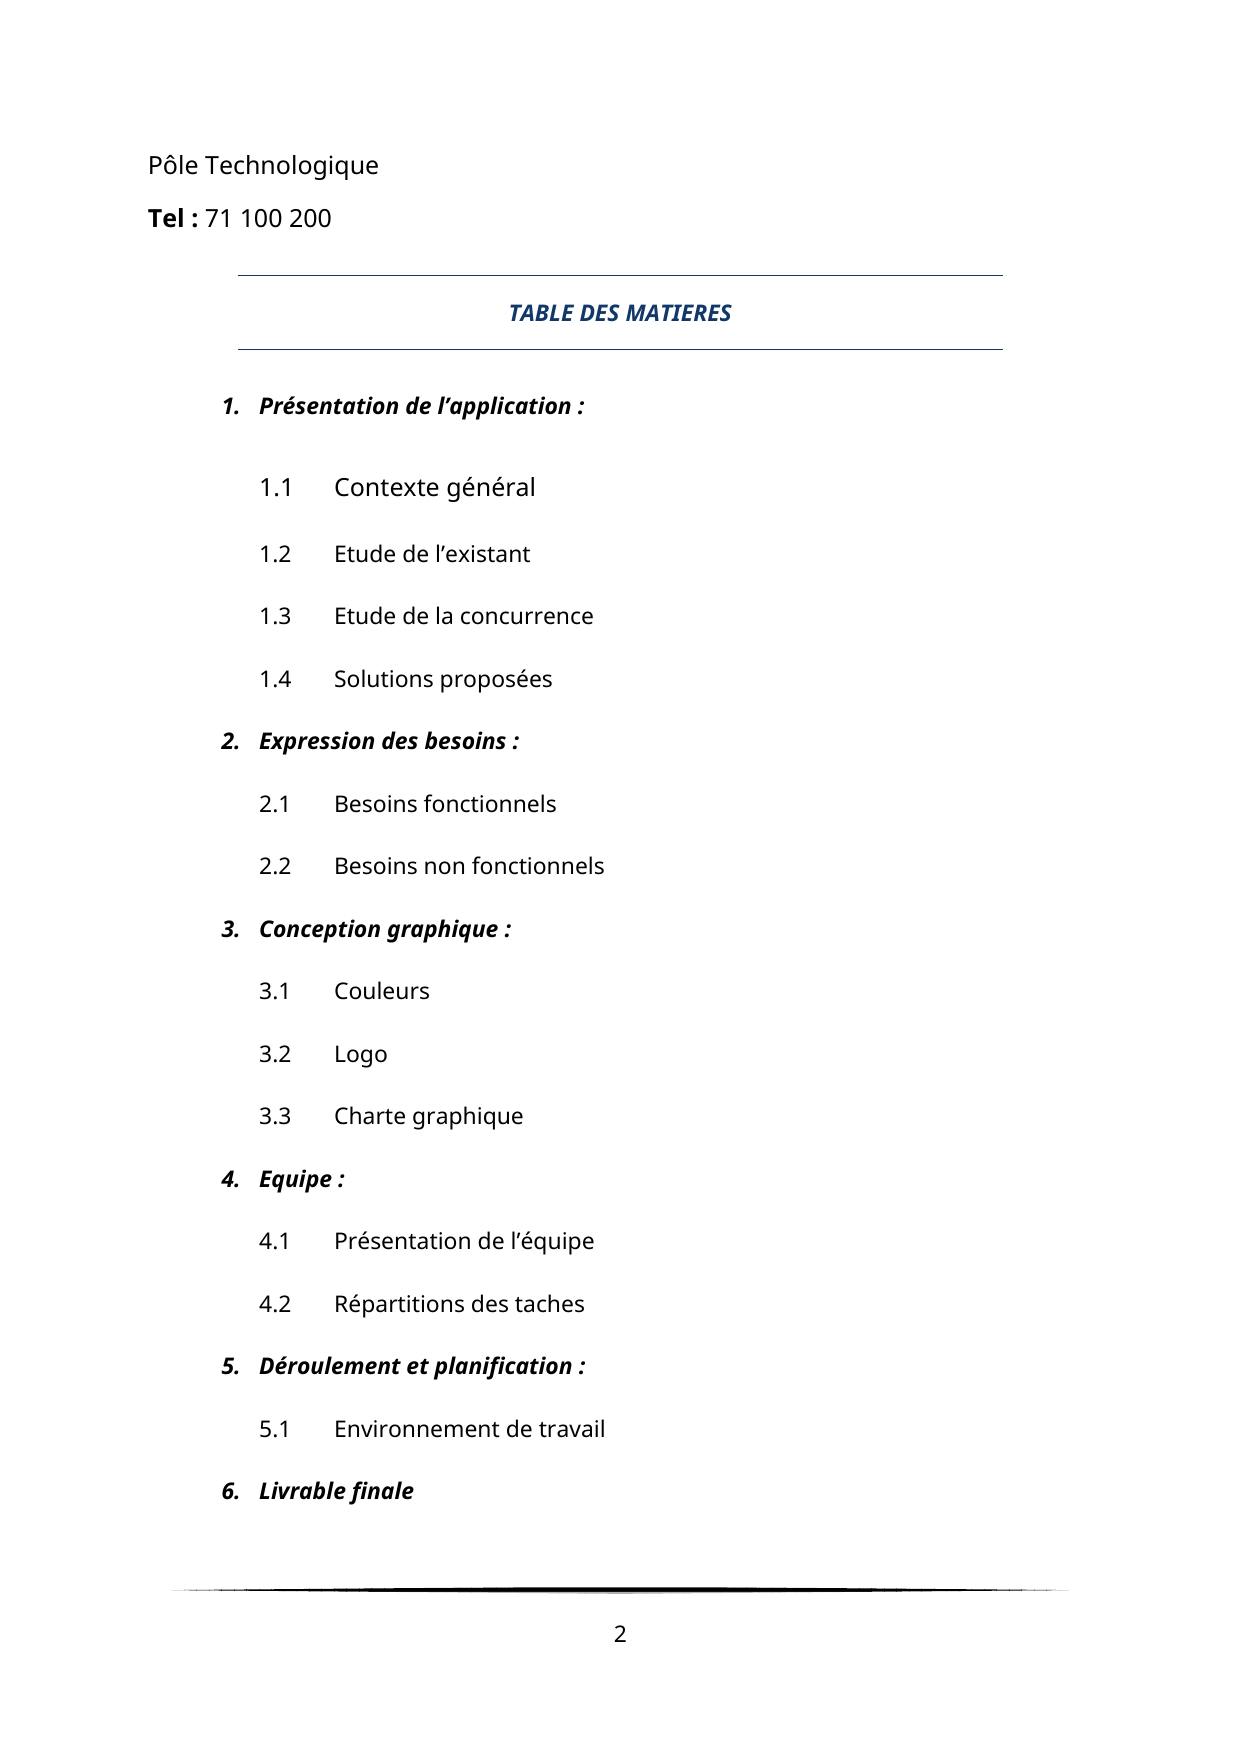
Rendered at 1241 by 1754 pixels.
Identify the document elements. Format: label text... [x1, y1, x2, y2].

list Présentation de l’équipe [259, 1225, 1093, 1256]
list Conception graphique : [221, 913, 1093, 944]
list Solutions proposées [259, 663, 1093, 694]
text Tel : 71 100 200 [148, 201, 1093, 235]
list Livrable finale [221, 1475, 1093, 1506]
list Etude de la concurrence [259, 600, 1093, 631]
list Besoins fonctionnels [259, 788, 1093, 819]
text TABLE DES MATIERES [238, 276, 1003, 349]
list Présentation de l’application : [221, 390, 1093, 422]
list Répartitions des taches [259, 1288, 1093, 1319]
list Expression des besoins : [221, 725, 1093, 756]
list Déroulement et planification : [221, 1350, 1093, 1381]
list Logo [259, 1038, 1093, 1069]
list Etude de l’existant [259, 538, 1093, 569]
list Couleurs [259, 975, 1093, 1006]
list Environnement de travail [259, 1413, 1093, 1444]
list Besoins non fonctionnels [259, 850, 1093, 881]
text Pôle Technologique [148, 148, 1093, 182]
picture [171, 1586, 1069, 1594]
list Equipe : [221, 1163, 1093, 1194]
list Charte graphique [259, 1100, 1093, 1131]
subtitle Contexte général [259, 469, 1093, 503]
